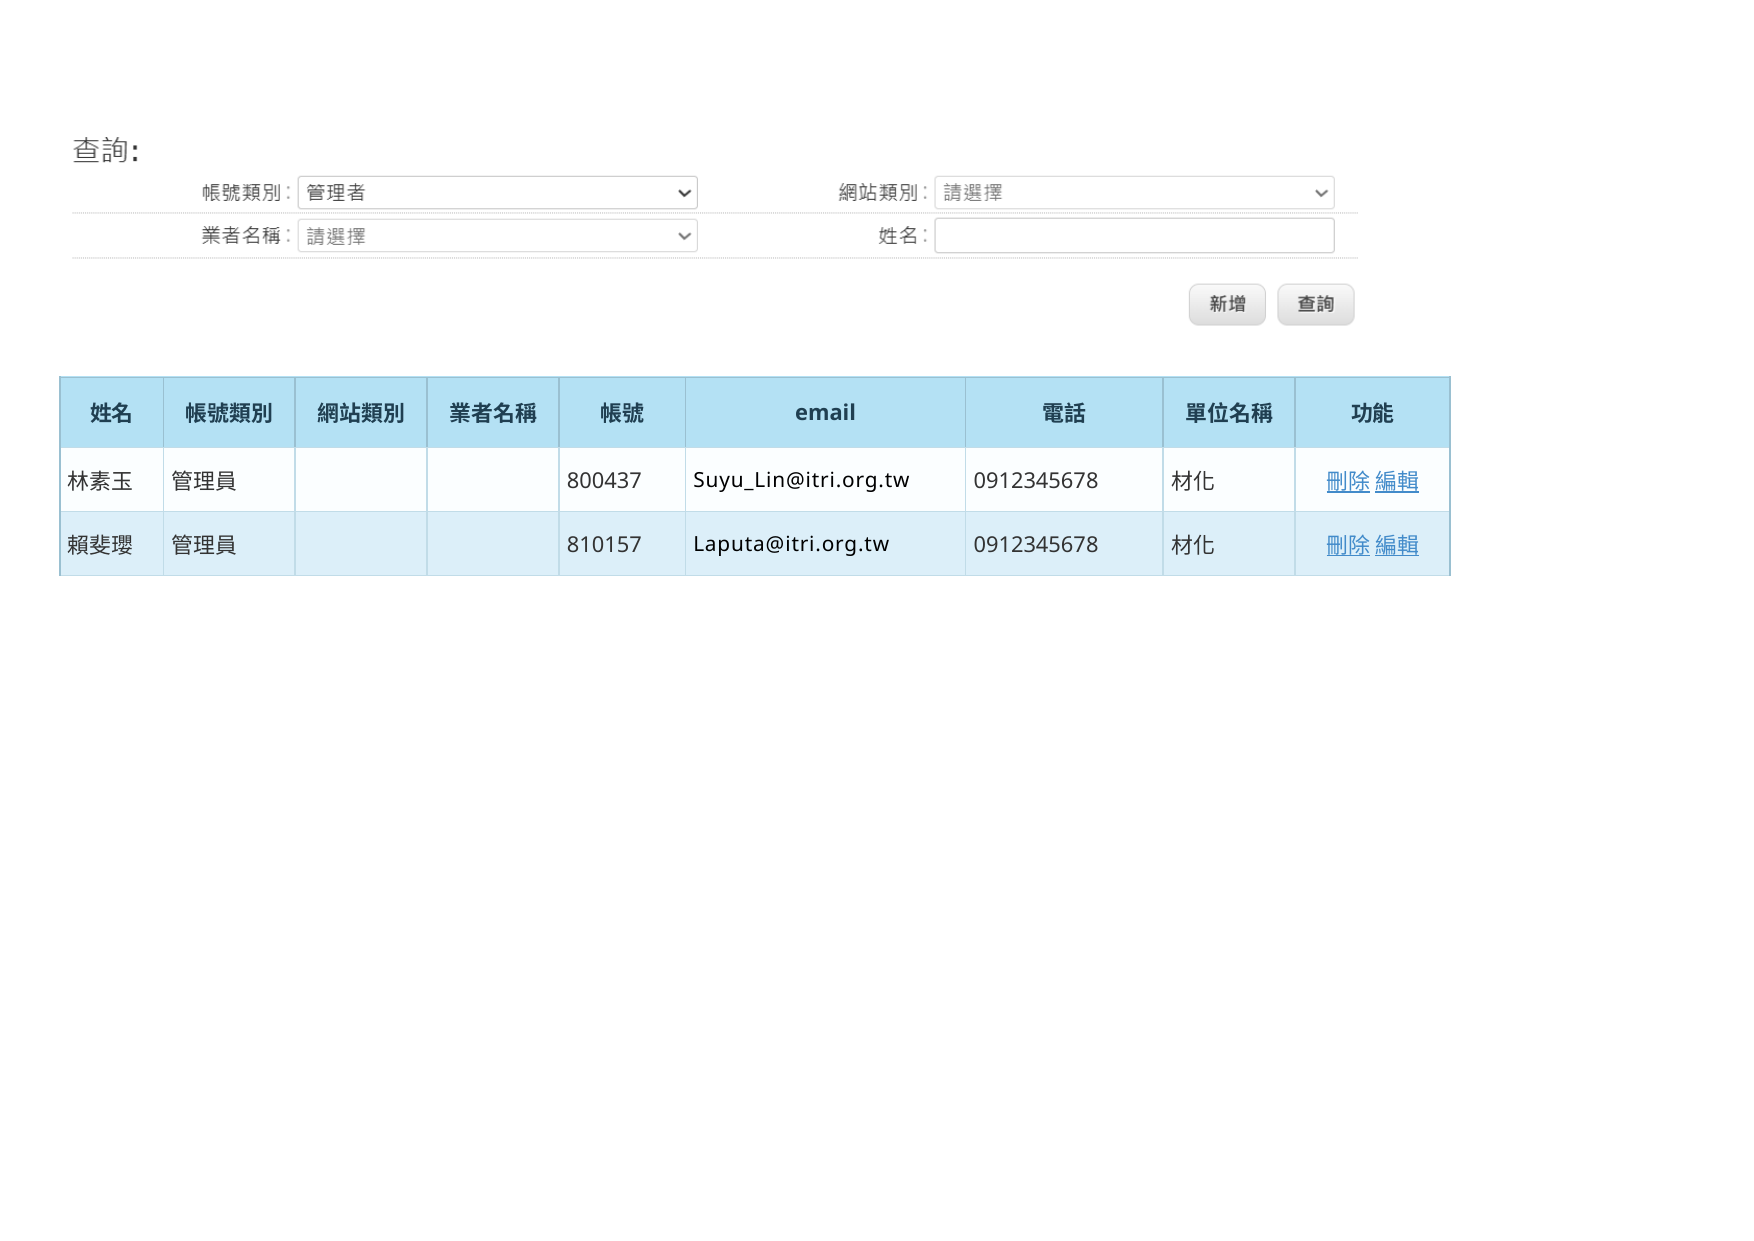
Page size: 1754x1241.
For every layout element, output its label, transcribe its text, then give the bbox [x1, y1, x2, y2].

picture [59, 113, 1364, 336]
table_cell 材化 [1164, 448, 1294, 511]
table_cell 材化 [1164, 512, 1294, 575]
table_cell 0912345678 [966, 448, 1162, 511]
table_cell 刪除 編輯 [1296, 448, 1449, 511]
table_header email [686, 378, 965, 447]
table_cell 刪除 編輯 [1296, 512, 1449, 575]
table_cell 810157 [560, 512, 685, 575]
table_cell [296, 512, 426, 575]
table_cell 林素玉 [61, 448, 163, 511]
table_header 功能 [1296, 378, 1449, 447]
table_header 帳號類別 [164, 378, 294, 447]
table_cell 賴斐瓔 [61, 512, 163, 575]
table_header 電話 [966, 378, 1162, 447]
table_cell 管理員 [164, 448, 294, 511]
table_cell [428, 512, 558, 575]
table_cell 800437 [560, 448, 685, 511]
table_cell [296, 448, 426, 511]
table_header 姓名 [61, 378, 163, 447]
table_header 單位名稱 [1164, 378, 1294, 447]
table_cell 管理員 [164, 512, 294, 575]
table_cell [428, 448, 558, 511]
table_cell Laputa@itri.org.tw [686, 512, 965, 575]
table_cell 0912345678 [966, 512, 1162, 575]
table_header 帳號 [560, 378, 685, 447]
table_header 網站類別 [296, 378, 426, 447]
table_header 業者名稱 [428, 378, 558, 447]
table_cell Suyu_Lin@itri.org.tw [686, 448, 965, 511]
